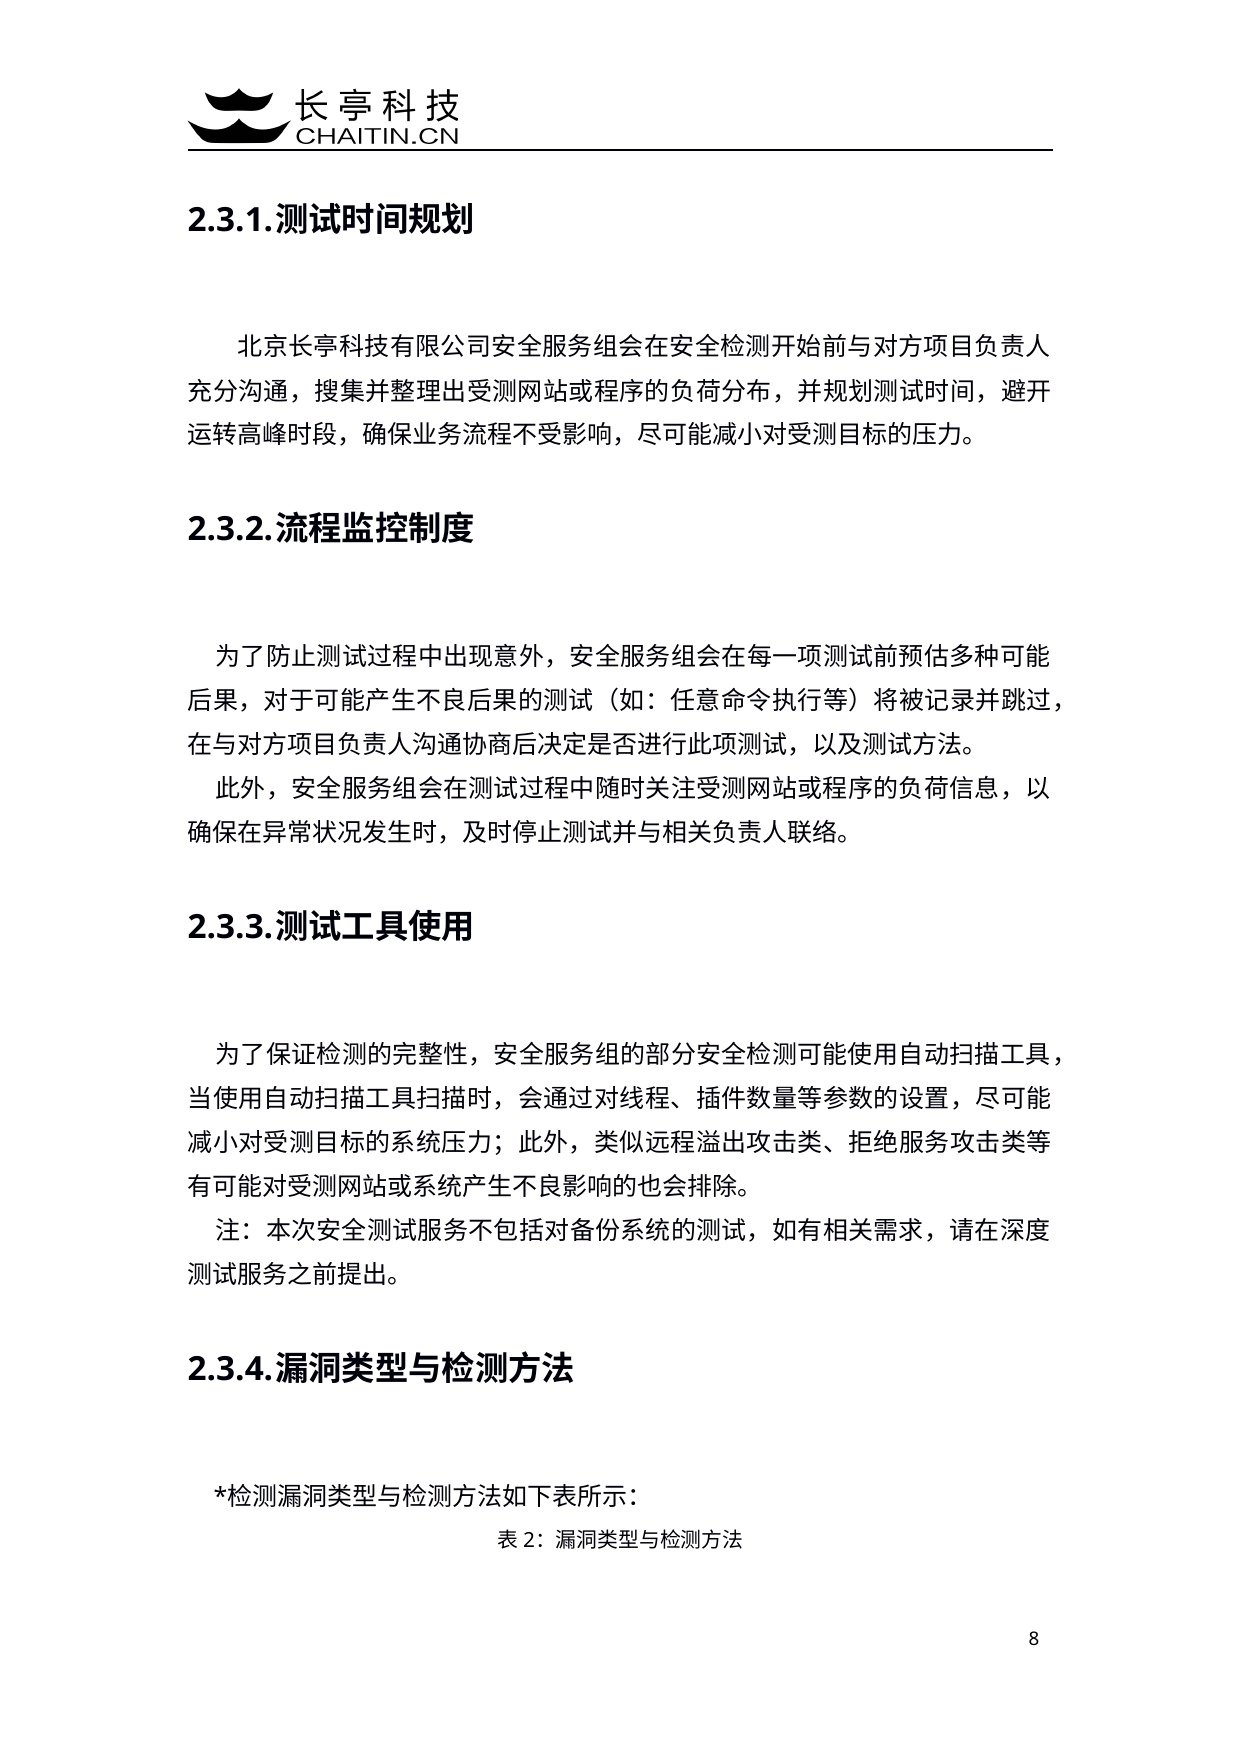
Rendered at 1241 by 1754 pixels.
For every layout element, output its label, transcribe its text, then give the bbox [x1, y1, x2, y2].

subtitle 流程监控制度 [187, 482, 1053, 570]
text 注：本次安全测试服务不包括对备份系统的测试，如有相关需求，请在深度测试服务之前提出。 [187, 1207, 1053, 1295]
text 表 2：漏洞类型与检测方法 [187, 1517, 1053, 1561]
text 此外，安全服务组会在测试过程中随时关注受测网站或程序的负荷信息，以确保在异常状况发生时，及时停止测试并与相关负责人联络。 [187, 765, 1053, 853]
text 北京长亭科技有限公司安全服务组会在安全检测开始前与对方项目负责人充分沟通，搜集并整理出受测网站或程序的负荷分布，并规划测试时间，避开运转高峰时段，确保业务流程不受影响，尽可能减小对受测目标的压力。 [187, 323, 1053, 455]
subtitle 测试工具使用 [187, 880, 1053, 968]
subtitle 漏洞类型与检测方法 [187, 1322, 1053, 1410]
text *检测漏洞类型与检测方法如下表所示： [187, 1473, 1053, 1517]
subtitle 测试时间规划 [187, 172, 1053, 261]
text 为了防止测试过程中出现意外，安全服务组会在每一项测试前预估多种可能后果，对于可能产生不良后果的测试（如：任意命令执行等）将被记录并跳过，在与对方项目负责人沟通协商后决定是否进行此项测试，以及测试方法。 [187, 633, 1053, 765]
text 为了保证检测的完整性，安全服务组的部分安全检测可能使用自动扫描工具，当使用自动扫描工具扫描时，会通过对线程、插件数量等参数的设置，尽可能减小对受测目标的系统压力；此外，类似远程溢出攻击类、拒绝服务攻击类等有可能对受测网站或系统产生不良影响的也会排除。 [187, 1031, 1053, 1207]
